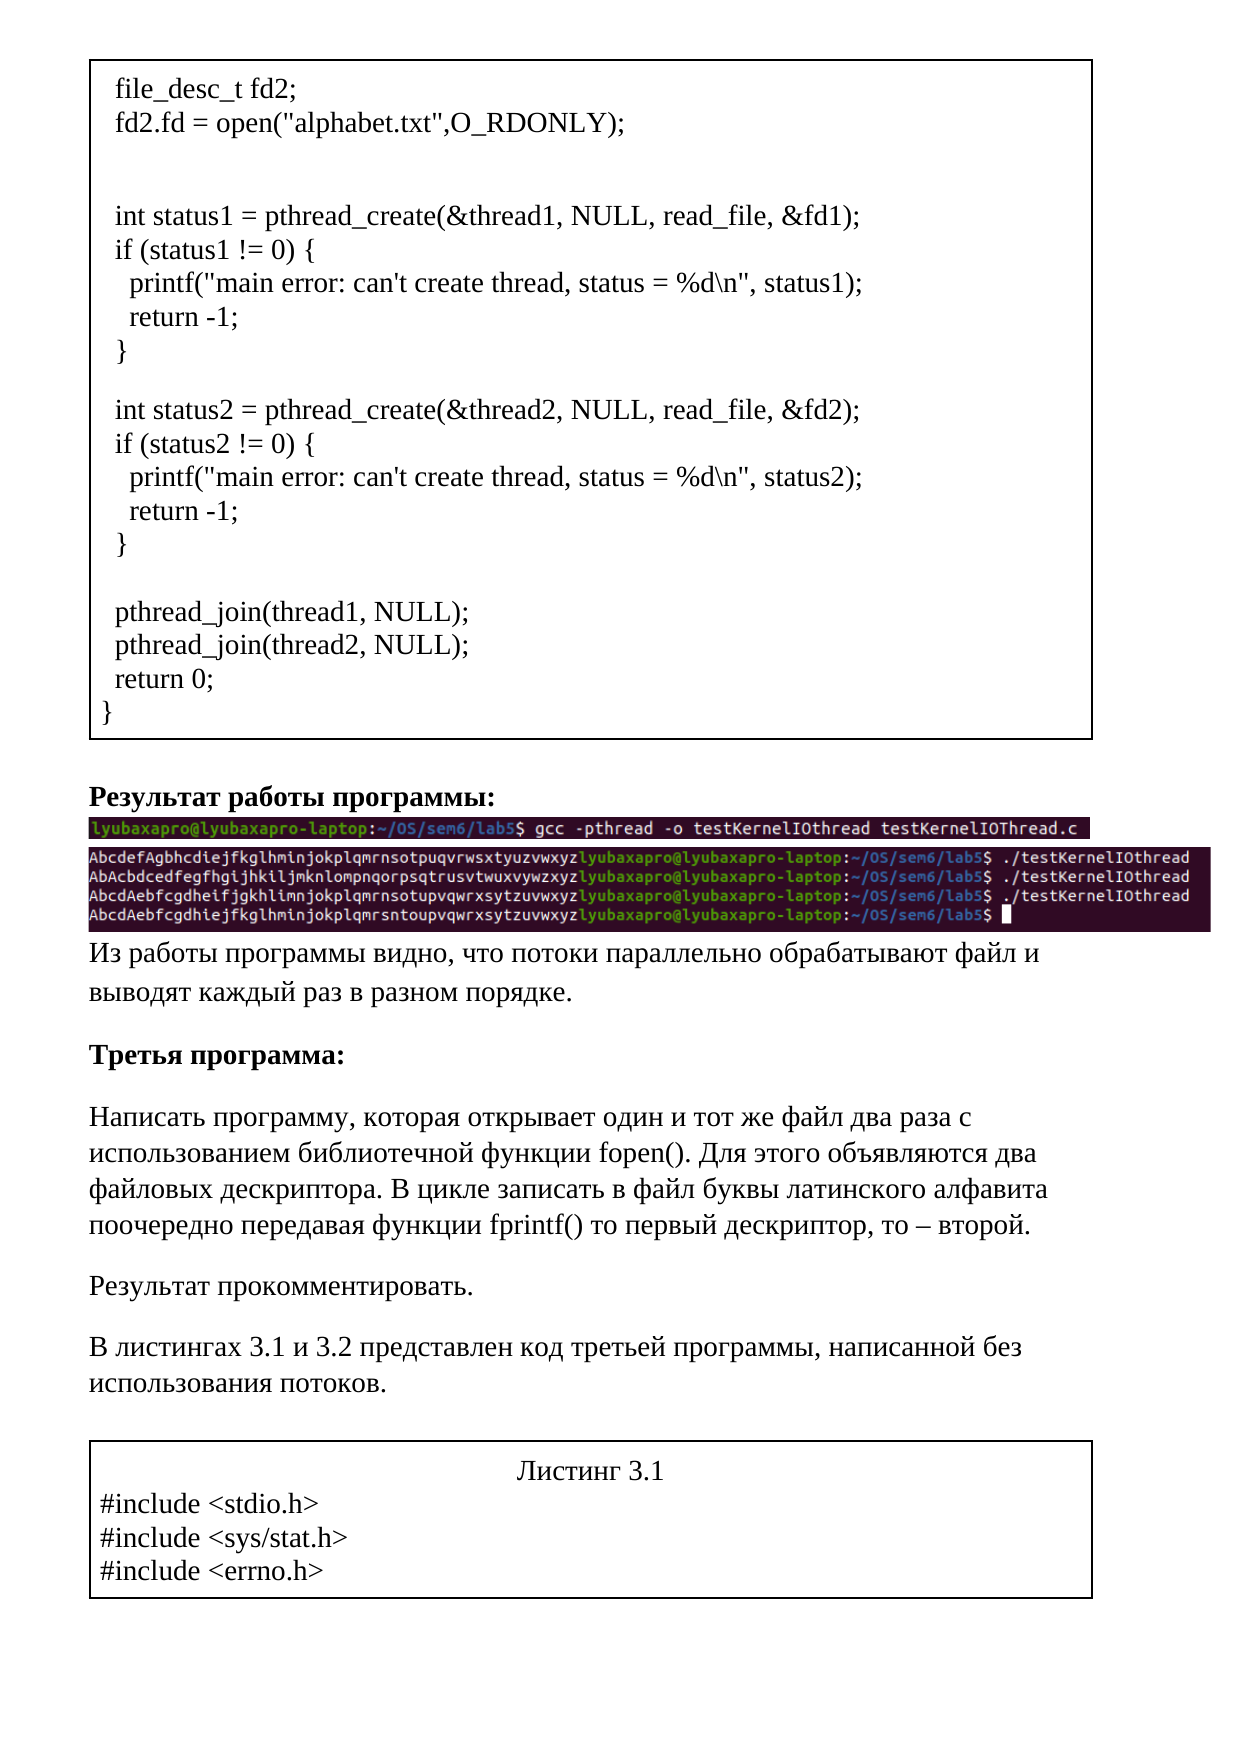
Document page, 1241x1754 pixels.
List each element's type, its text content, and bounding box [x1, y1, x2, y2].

text В листингах 3.1 и 3.2 представлен код третьей программы, написанной без использования потоков. [88, 1329, 1090, 1399]
text Из работы программы видно, что потоки параллельно обрабатывают файл и выводят каждый раз в разном порядке. [88, 935, 1090, 1007]
text Написать программу, которая открывает один и тот же файл два раза с использованием библиотечной функции fopen(). Для этого объявляются два файловых дескриптора. В цикле записать в файл буквы латинского алфавита поочередно передавая функции fprintf() то первый дескриптор, то – второй. [88, 1099, 1090, 1241]
text Результат работы программы: [88, 779, 1090, 812]
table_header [91, 61, 1091, 738]
text Результат прокомментировать. [88, 1268, 1090, 1302]
picture [88, 817, 1090, 839]
text Третья программа: [88, 1037, 1090, 1071]
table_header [91, 1442, 1091, 1597]
picture [88, 847, 1211, 932]
